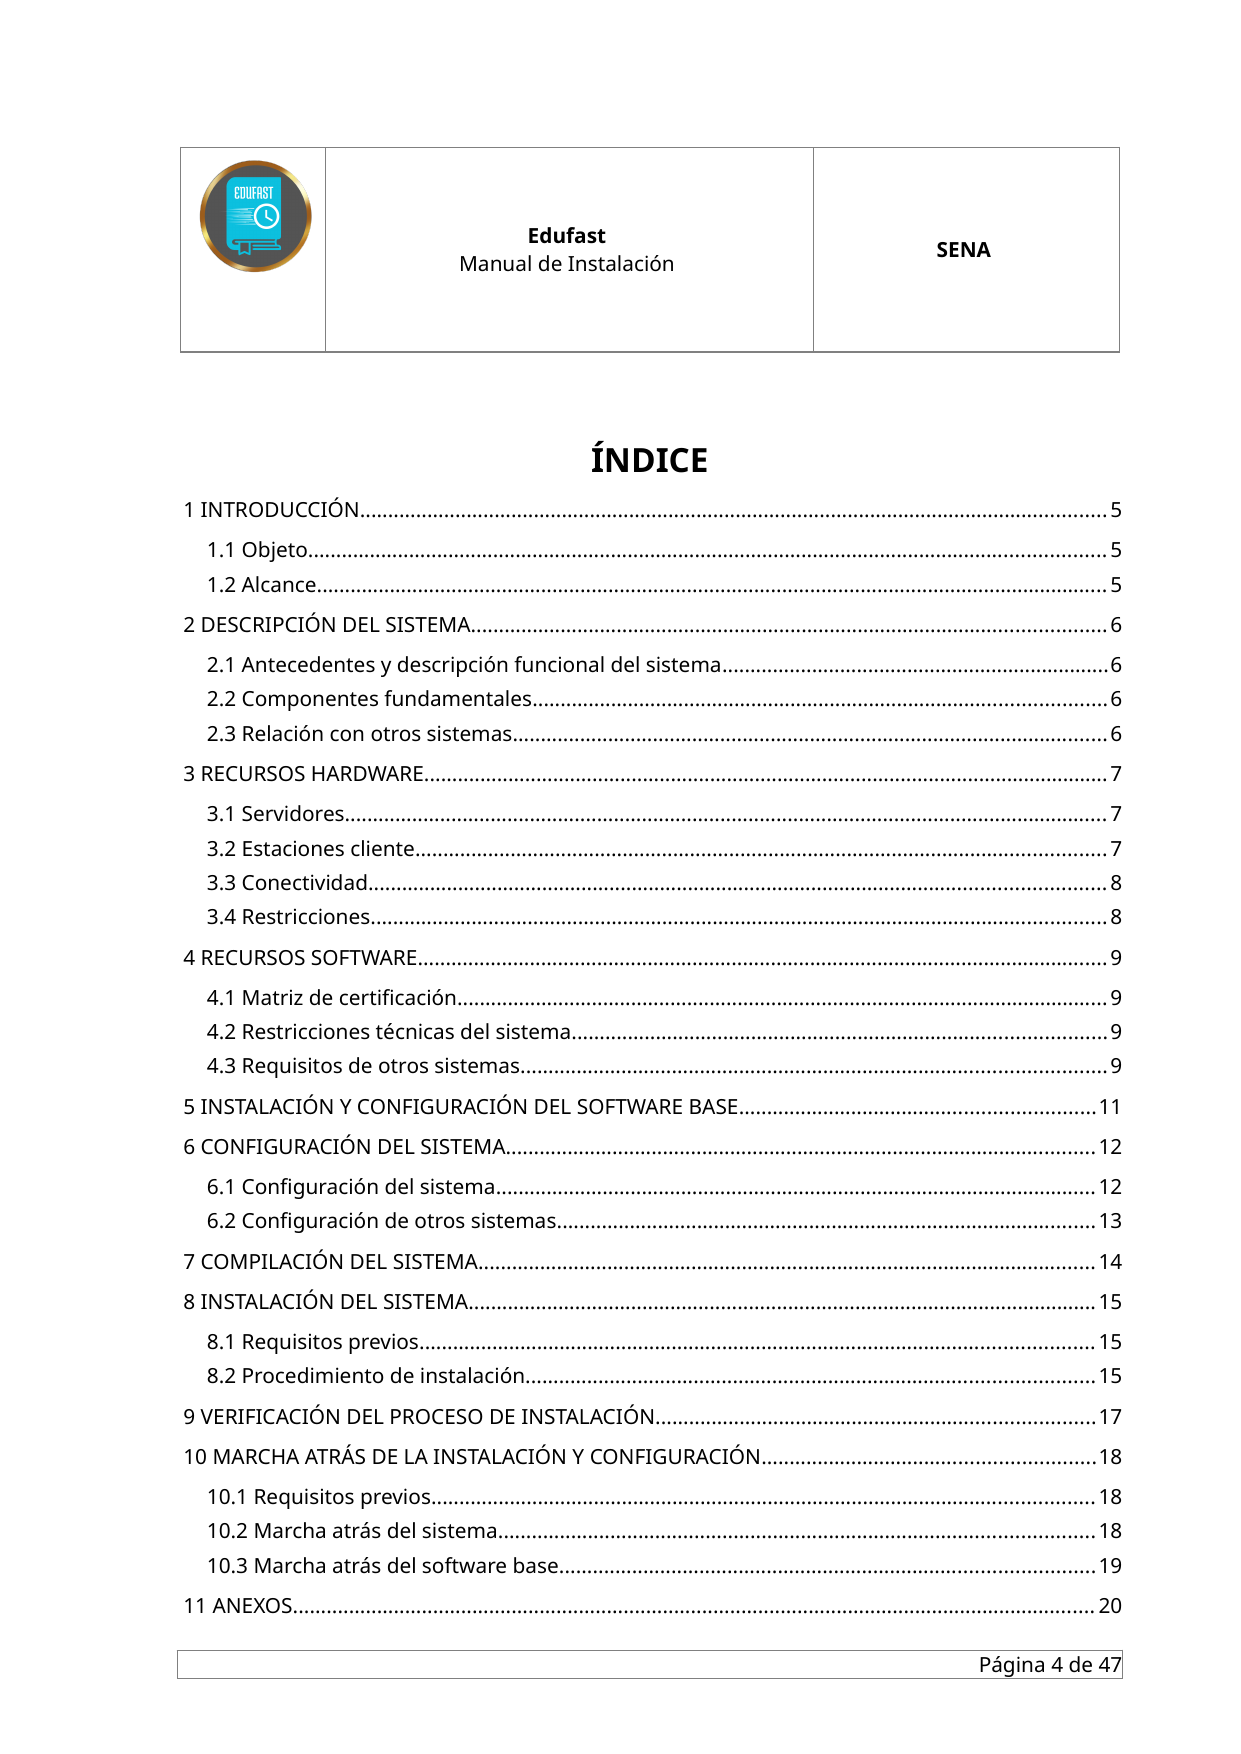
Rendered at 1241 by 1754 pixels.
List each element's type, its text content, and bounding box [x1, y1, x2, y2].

text 3 RECURSOS HARDWARE 7 [183, 759, 1122, 787]
text 4.2 Restricciones técnicas del sistema 9 [207, 1017, 1122, 1046]
text 1.2 Alcance 5 [207, 570, 1122, 598]
text 10.3 Marcha atrás del software base 19 [207, 1551, 1122, 1579]
text 5 INSTALACIÓN Y CONFIGURACIÓN DEL SOFTWARE BASE 11 [183, 1092, 1122, 1120]
text 10 MARCHA ATRÁS DE LA INSTALACIÓN Y CONFIGURACIÓN 18 [183, 1442, 1122, 1470]
text 1.1 Objeto 5 [207, 535, 1122, 564]
text 2.3 Relación con otros sistemas 6 [207, 719, 1122, 747]
text 6.1 Configuración del sistema 12 [207, 1172, 1122, 1201]
picture [183, 150, 323, 290]
text 2.2 Componentes fundamentales 6 [207, 684, 1122, 713]
text 3.2 Estaciones cliente 7 [207, 834, 1122, 862]
text 4.3 Requisitos de otros sistemas 9 [207, 1052, 1122, 1080]
text 4 RECURSOS SOFTWARE 9 [183, 943, 1122, 971]
text 10.2 Marcha atrás del sistema 18 [207, 1517, 1122, 1545]
text 3.1 Servidores 7 [207, 799, 1122, 828]
text 11 ANEXOS 20 [183, 1591, 1122, 1619]
text 2 DESCRIPCIÓN DEL SISTEMA 6 [183, 610, 1122, 638]
text 7 COMPILACIÓN DEL SISTEMA 14 [183, 1247, 1122, 1275]
text 6.2 Configuración de otros sistemas 13 [207, 1207, 1122, 1235]
text 4.1 Matriz de certificación 9 [207, 983, 1122, 1011]
text 3.4 Restricciones 8 [207, 902, 1122, 931]
subtitle ÍNDICE [177, 437, 1122, 483]
text 9 VERIFICACIÓN DEL PROCESO DE INSTALACIÓN 17 [183, 1402, 1122, 1430]
text 8 INSTALACIÓN DEL SISTEMA 15 [183, 1287, 1122, 1315]
text 8.1 Requisitos previos 15 [207, 1327, 1122, 1356]
text 2.1 Antecedentes y descripción funcional del sistema 6 [207, 650, 1122, 678]
text 6 CONFIGURACIÓN DEL SISTEMA 12 [183, 1132, 1122, 1160]
text 10.1 Requisitos previos 18 [207, 1482, 1122, 1511]
text 3.3 Conectividad 8 [207, 868, 1122, 896]
text 1 INTRODUCCIÓN 5 [183, 495, 1122, 523]
text 8.2 Procedimiento de instalación 15 [207, 1362, 1122, 1390]
